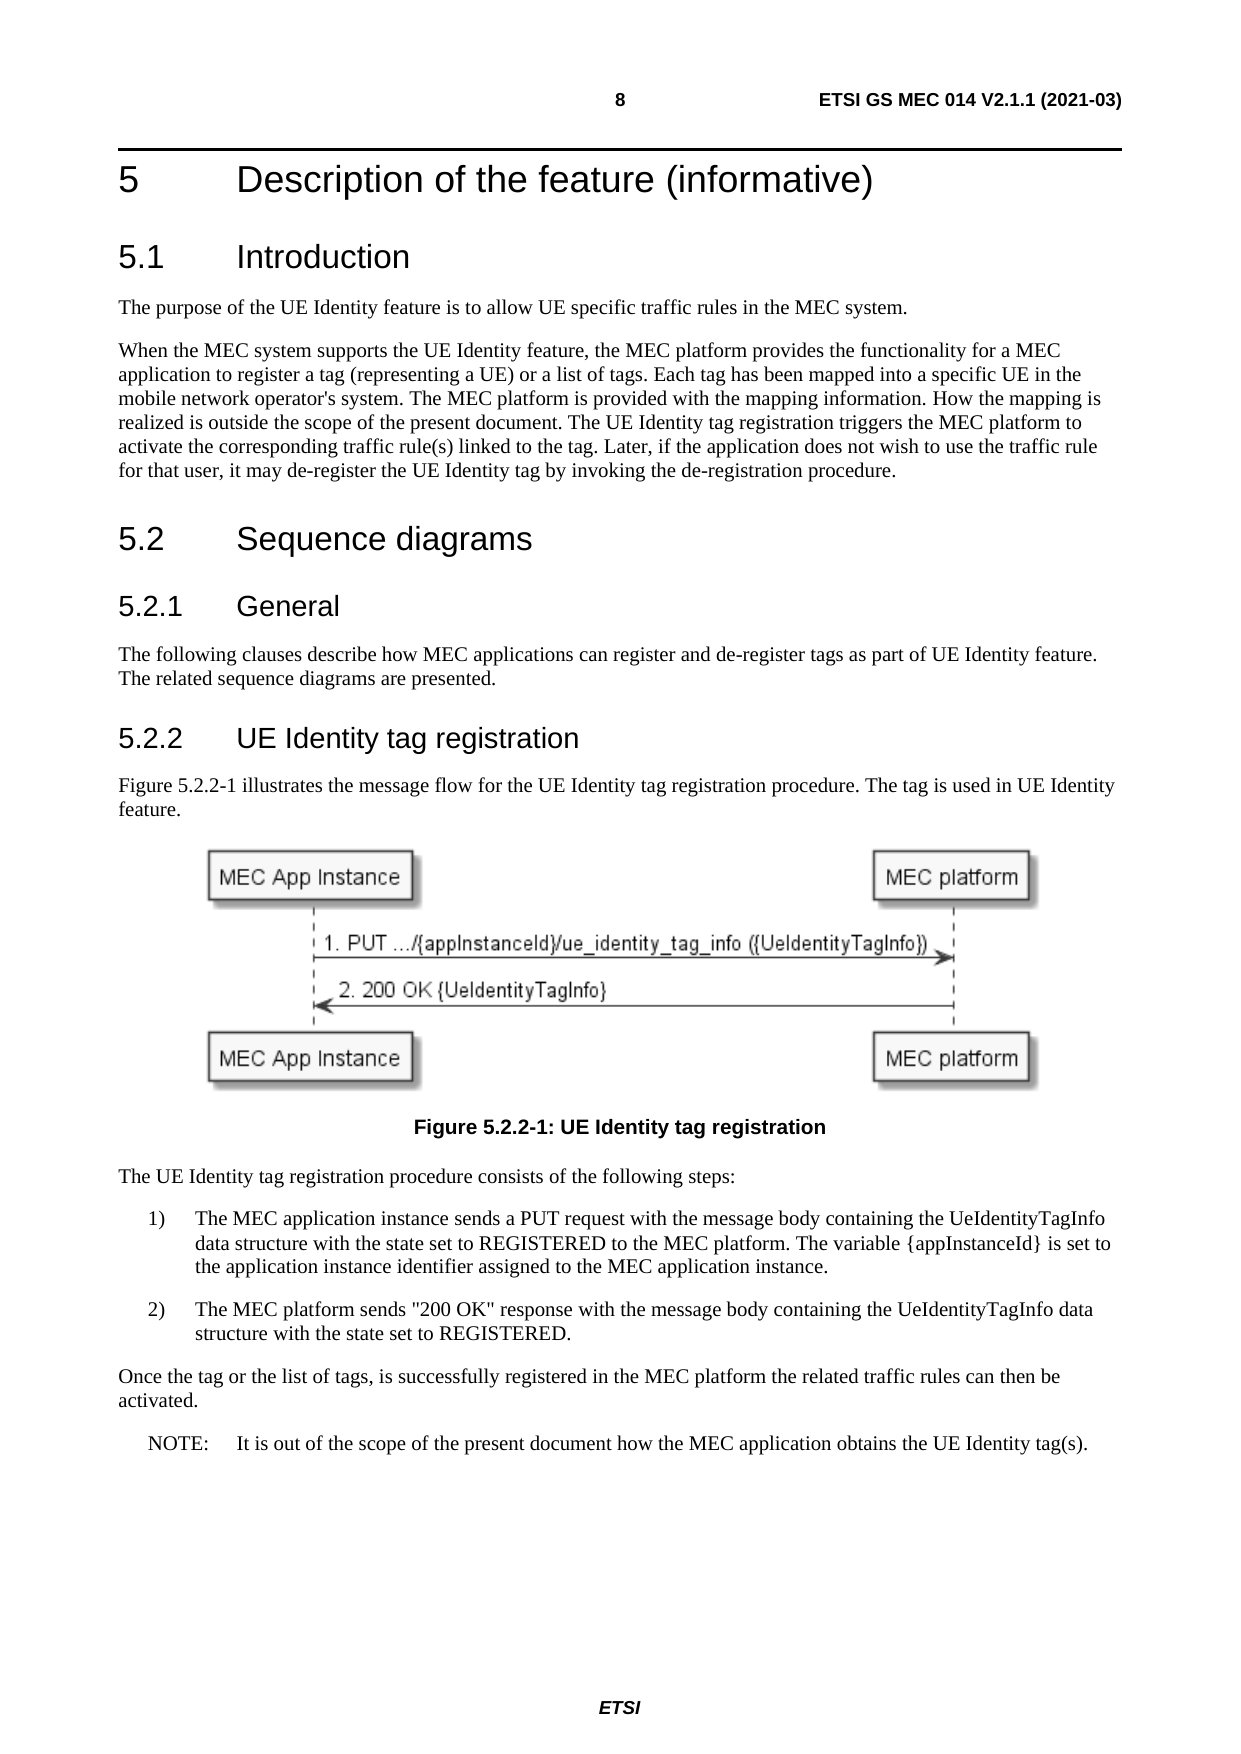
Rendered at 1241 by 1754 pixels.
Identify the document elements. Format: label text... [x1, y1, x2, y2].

text NOTE: It is out of the scope of the present document how the MEC application obtains the UE Identity tag(s). [148, 1431, 1122, 1455]
text The MEC platform sends "200 OK" response with the message body containing the UeIdentityTagInfo data structure with the state set to REGISTERED. [148, 1297, 1122, 1345]
text The following clauses describe how MEC applications can register and de-register tags as part of UE Identity feature. The related sequence diagrams are presented. [118, 641, 1122, 689]
subtitle 5.2.1 General [118, 589, 1122, 623]
subtitle 5.2.2 UE Identity tag registration [118, 721, 1122, 754]
text Once the tag or the list of tags, is successfully registered in the MEC platform the related traffic rules can then be activated. [118, 1364, 1122, 1412]
text The MEC application instance sends a PUT request with the message body containing the UeIdentityTagInfo data structure with the state set to REGISTERED to the MEC platform. The variable {appInstanceId} is set to the application instance identifier assigned to the MEC application instance. [148, 1206, 1122, 1278]
subtitle 5.1 Introduction [118, 238, 1122, 276]
text Figure 5.2.2-1 illustrates the message flow for the UE Identity tag registration procedure. The tag is used in UE Identity feature. [118, 773, 1122, 821]
text The purpose of the UE Identity feature is to allow UE specific traffic rules in the MEC system. [118, 295, 1122, 319]
subtitle 5.2 Sequence diagrams [118, 519, 1122, 558]
subtitle 5 Description of the feature (informative) [118, 151, 1122, 200]
picture [196, 846, 1044, 1096]
text The UE Identity tag registration procedure consists of the following steps: [118, 1163, 1122, 1188]
text When the MEC system supports the UE Identity feature, the MEC platform provides the functionality for a MEC application to register a tag (representing a UE) or a list of tags. Each tag has been mapped into a specific UE in the mobile network operator's system. The MEC platform is provided with the mapping information. How the mapping is realized is outside the scope of the present document. The UE Identity tag registration triggers the MEC platform to activate the corresponding traffic rule(s) linked to the tag. Later, if the application does not wish to use the traffic rule for that user, it may de-register the UE Identity tag by invoking the de-registration procedure. [118, 338, 1122, 482]
text Figure 5.2.2-1: UE Identity tag registration [118, 1114, 1122, 1138]
